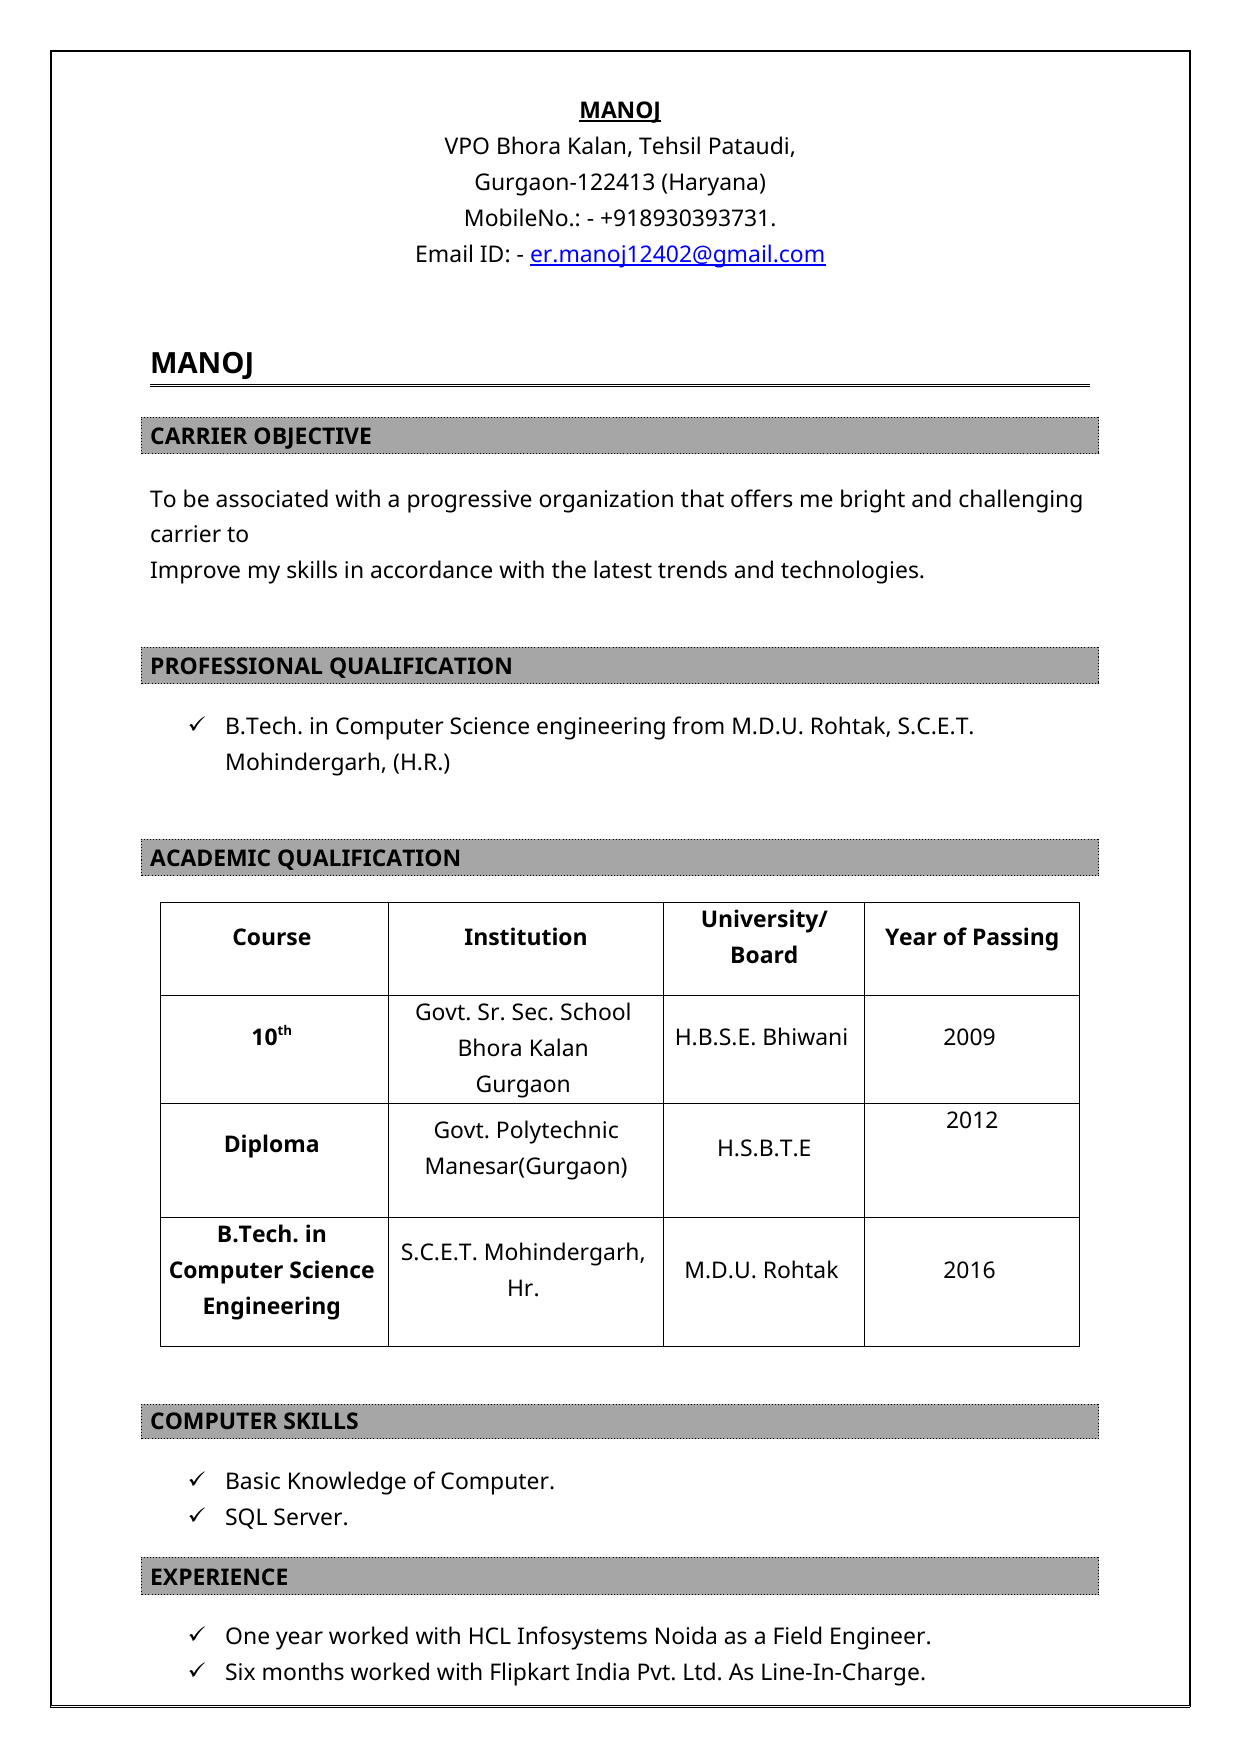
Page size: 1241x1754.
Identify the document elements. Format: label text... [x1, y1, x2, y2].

table_cell 2009 [865, 996, 1079, 1103]
table_cell B.Tech. in Computer Science Engineering [161, 1218, 388, 1346]
list Six months worked with Flipkart India Pvt. Ltd. As Line-In-Charge. [187, 1656, 1090, 1687]
text Gurgaon-122413 (Haryana) [150, 166, 1090, 197]
text PROFESSIONAL QUALIFICATION [141, 647, 1099, 684]
table_header University/Board [664, 903, 864, 995]
text To be associated with a progressive organization that offers me bright and challenging carrier to [150, 482, 1090, 550]
list SQL Server. [187, 1501, 1090, 1532]
text VPO Bhora Kalan, Tehsil Pataudi, [150, 130, 1090, 161]
text CARRIER OBJECTIVE [141, 417, 1099, 454]
table_cell 2012 [865, 1104, 1079, 1217]
table_cell Govt. Sr. Sec. School Bhora Kalan Gurgaon [389, 996, 663, 1103]
table_header Year of Passing [865, 903, 1079, 995]
text ACADEMIC QUALIFICATION [141, 839, 1099, 876]
text COMPUTER SKILLS [141, 1404, 1099, 1439]
table_cell Diploma [161, 1104, 388, 1217]
text MobileNo.: - +918930393731. [150, 202, 1090, 233]
table_cell Govt. Polytechnic Manesar(Gurgaon) [389, 1104, 663, 1217]
text Email ID: - er.manoj12402@gmail.com [150, 237, 1090, 269]
table_cell H.B.S.E. Bhiwani [664, 996, 864, 1103]
text MANOJ [150, 342, 1090, 384]
table_cell H.S.B.T.E [664, 1104, 864, 1217]
text MANOJ [150, 94, 1090, 125]
table_header Institution [389, 903, 663, 995]
text Improve my skills in accordance with the latest trends and technologies. [150, 554, 1090, 586]
list Basic Knowledge of Computer. [187, 1464, 1090, 1496]
list One year worked with HCL Infosystems Noida as a Field Engineer. [187, 1620, 1090, 1652]
list B.Tech. in Computer Science engineering from M.D.U. Rohtak, S.C.E.T. Mohindergarh, (H.R.) [187, 710, 1090, 777]
table_cell 10th [161, 996, 388, 1103]
table_cell S.C.E.T. Mohindergarh, Hr. [389, 1218, 663, 1346]
text EXPERIENCE [141, 1557, 1099, 1595]
table_cell 2016 [865, 1218, 1079, 1346]
table_cell M.D.U. Rohtak [664, 1218, 864, 1346]
table_header Course [161, 903, 388, 995]
